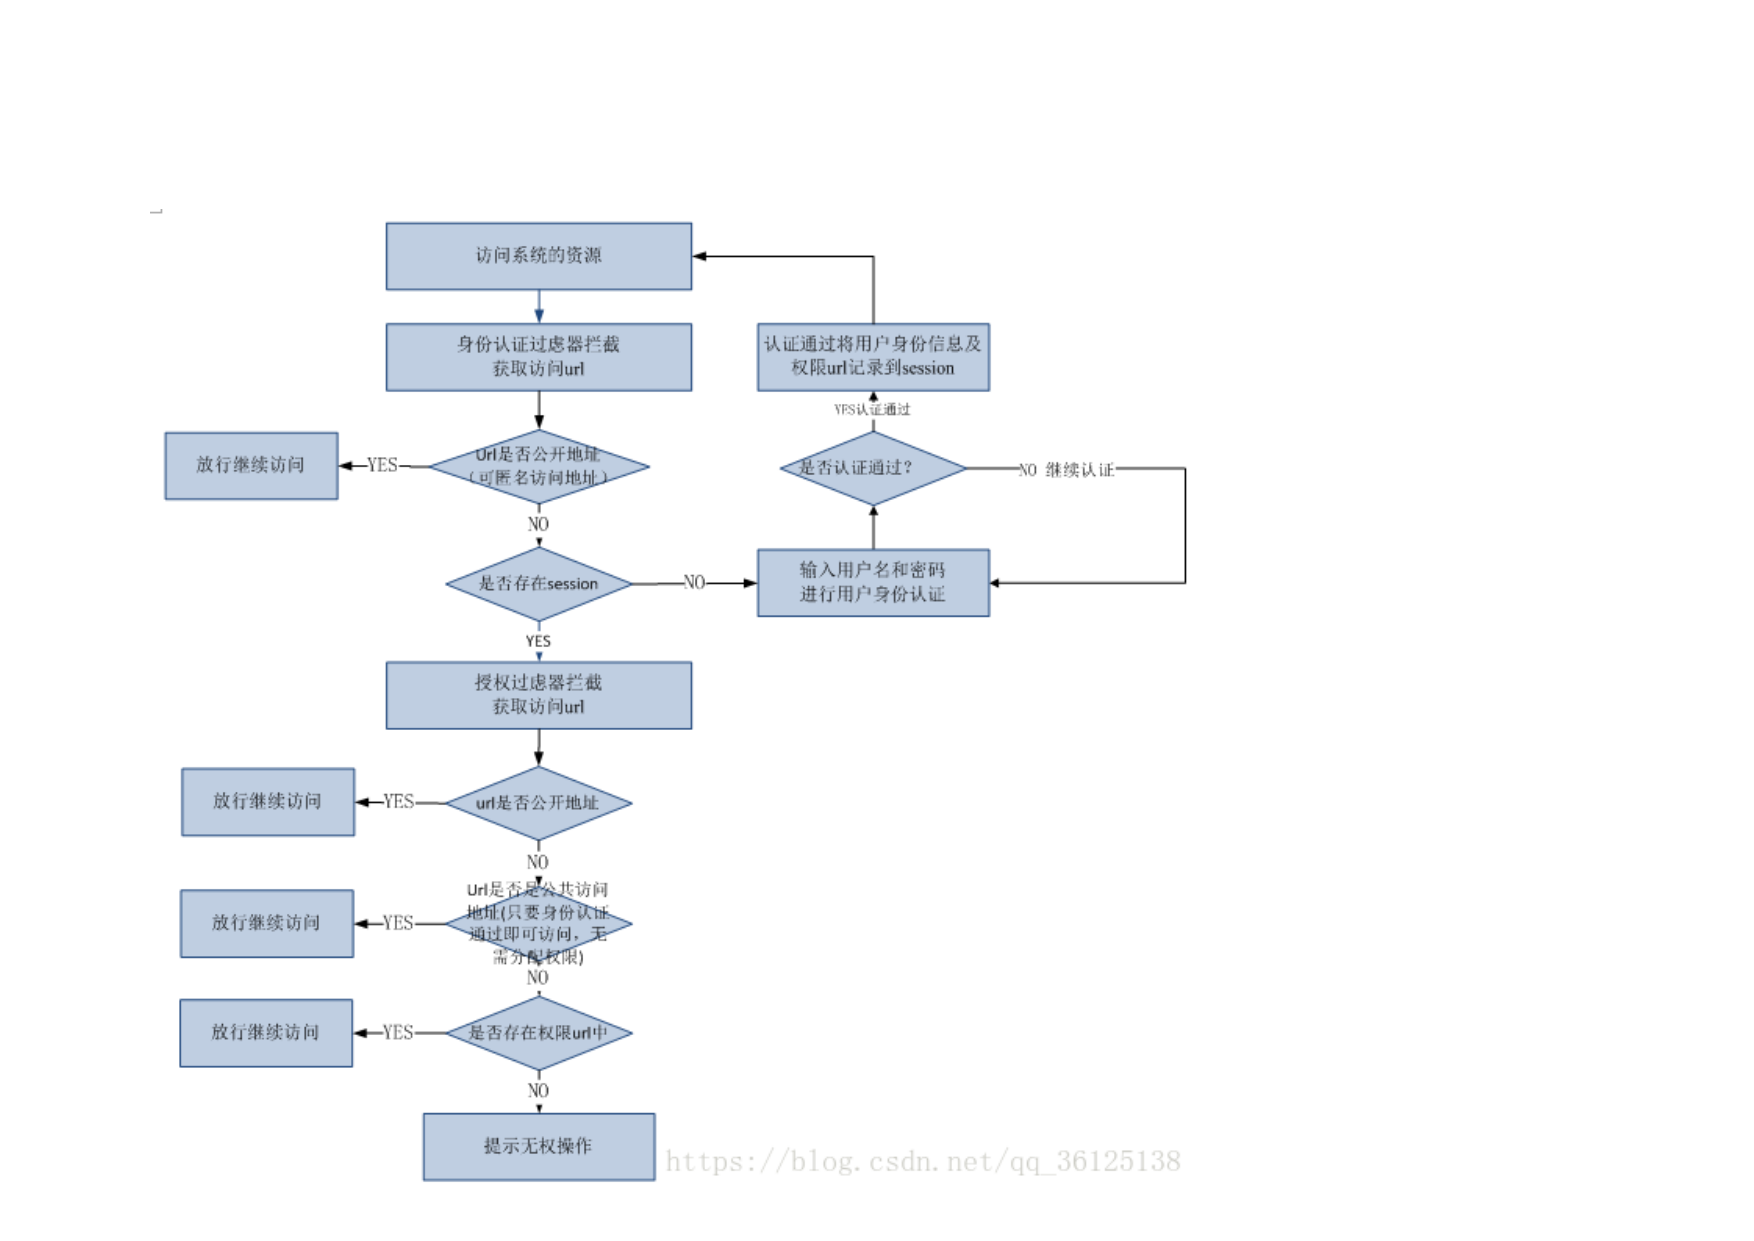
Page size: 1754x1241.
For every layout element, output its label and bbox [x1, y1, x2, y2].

picture [150, 209, 1199, 1193]
